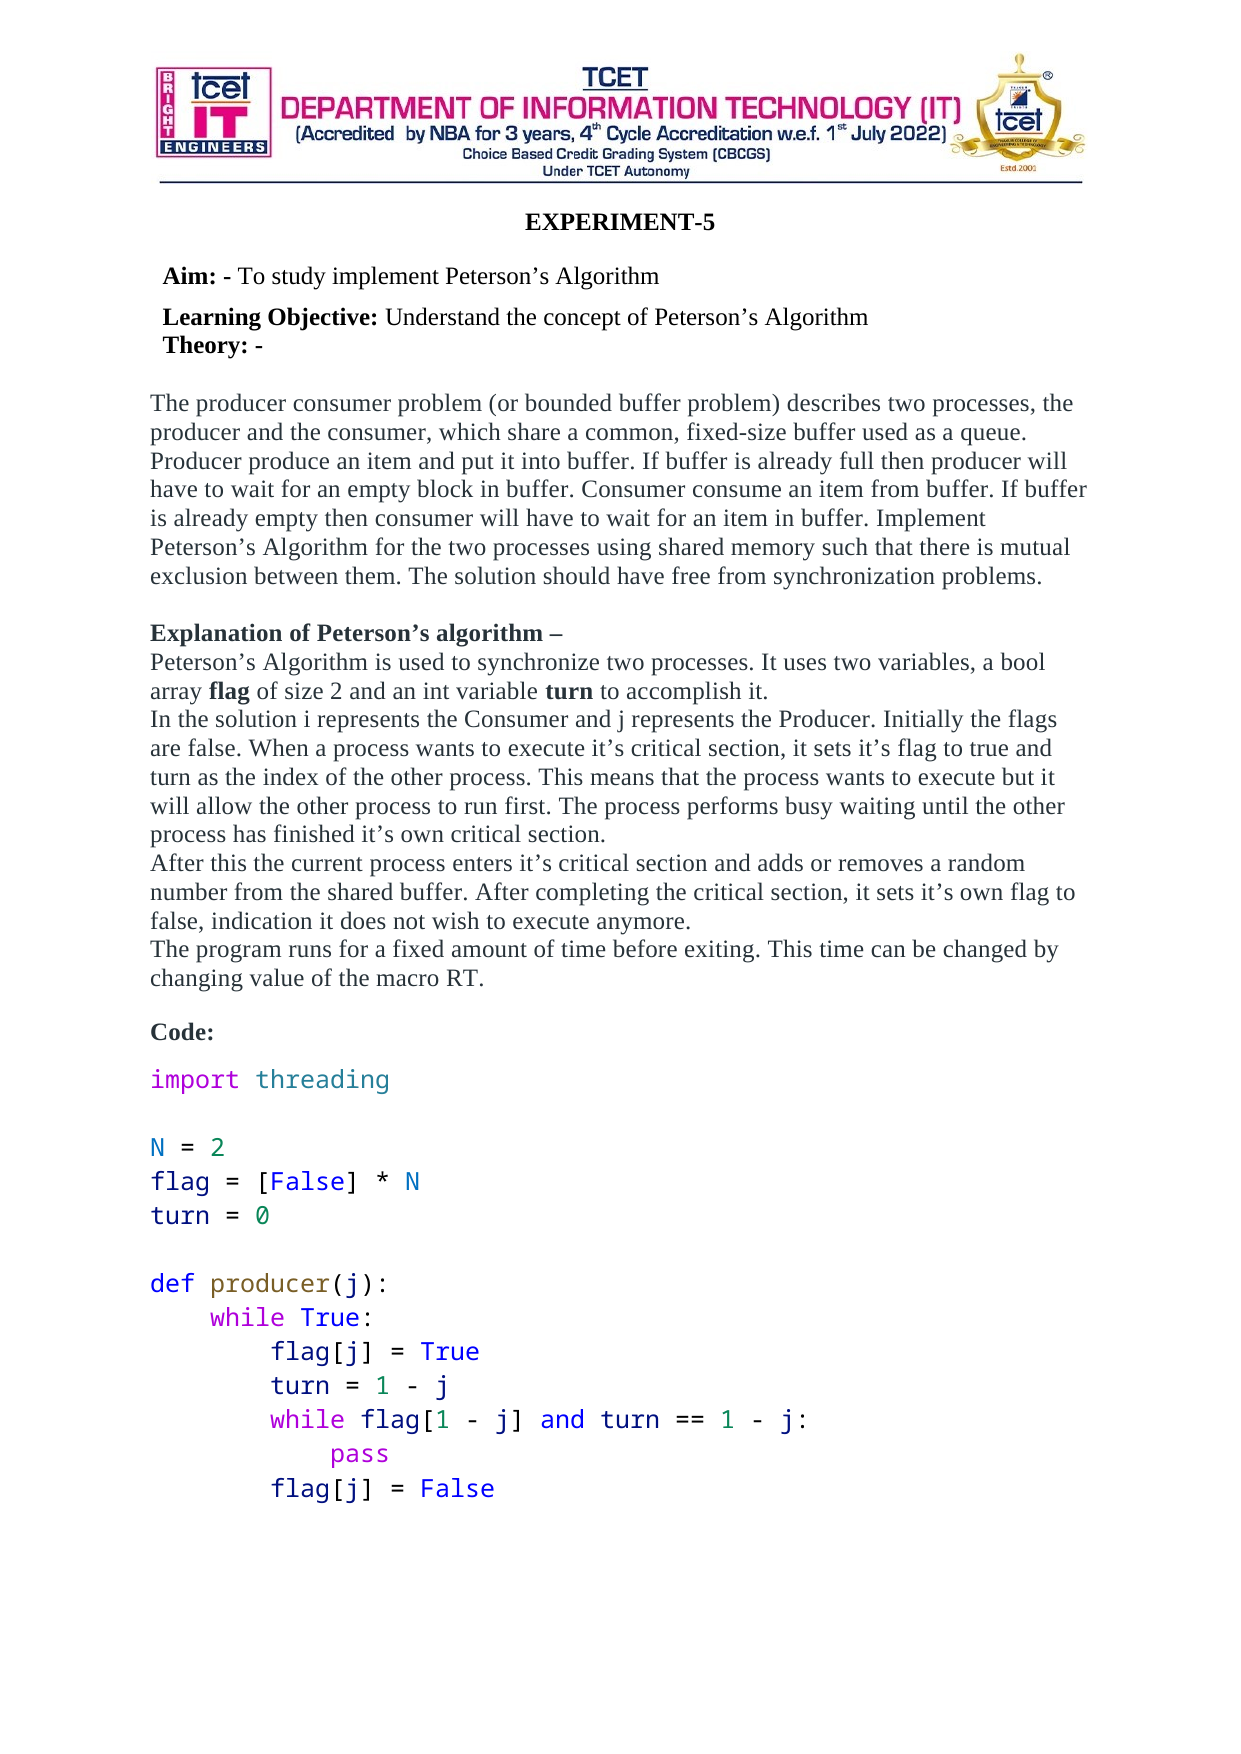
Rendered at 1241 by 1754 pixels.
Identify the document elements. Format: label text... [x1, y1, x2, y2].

picture [150, 51, 1087, 183]
text Explanation of Peterson’s algorithm – [150, 618, 1090, 647]
text flag[j] = False [150, 1470, 1090, 1504]
text turn = 1 - j [150, 1368, 1090, 1402]
text The producer consumer problem (or bounded buffer problem) describes two processes, the producer and the consumer, which share a common, fixed-size buffer used as a queue. Producer produce an item and put it into buffer. If buffer is already full then producer will have to wait for an empty block in buffer. Consumer consume an item from buffer. If buffer is already empty then consumer will have to wait for an item in buffer. Implement Peterson’s Algorithm for the two processes using shared memory such that there is mutual exclusion between them. The solution should have free from synchronization problems. [150, 388, 1090, 589]
text Code: [150, 1017, 1090, 1046]
text N = 2 [150, 1129, 1090, 1164]
text while flag[1 - j] and turn == 1 - j: [150, 1402, 1090, 1436]
text Theory: - [162, 331, 1090, 359]
text import threading [150, 1061, 1090, 1096]
text pass [150, 1436, 1090, 1470]
text while True: [150, 1300, 1090, 1334]
text Aim: - To study implement Peterson’s Algorithm [162, 261, 1045, 290]
text Peterson’s Algorithm is used to synchronize two processes. It uses two variables, a bool array flag of size 2 and an int variable turn to accomplish it. In the solution i represents the Consumer and j represents the Producer. Initially the flags are false. When a process wants to execute it’s critical section, it sets it’s flag to true and turn as the index of the other process. This means that the process wants to execute but it will allow the other process to run first. The process performs busy waiting until the other process has finished it’s own critical section. After this the current process enters it’s critical section and adds or removes a random number from the shared buffer. After completing the critical section, it sets it’s own flag to false, indication it does not wish to execute anymore. [150, 647, 1090, 934]
text The program runs for a fixed amount of time before exiting. This time can be changed by changing value of the macro RT. [150, 934, 1090, 992]
text flag = [False] * N [150, 1164, 1090, 1198]
text def producer(j): [150, 1266, 1090, 1300]
text flag[j] = True [150, 1334, 1090, 1368]
text EXPERIMENT-5 [150, 150, 1090, 236]
text Learning Objective: Understand the concept of Peterson’s Algorithm [162, 304, 1090, 331]
text turn = 0 [150, 1198, 1090, 1232]
